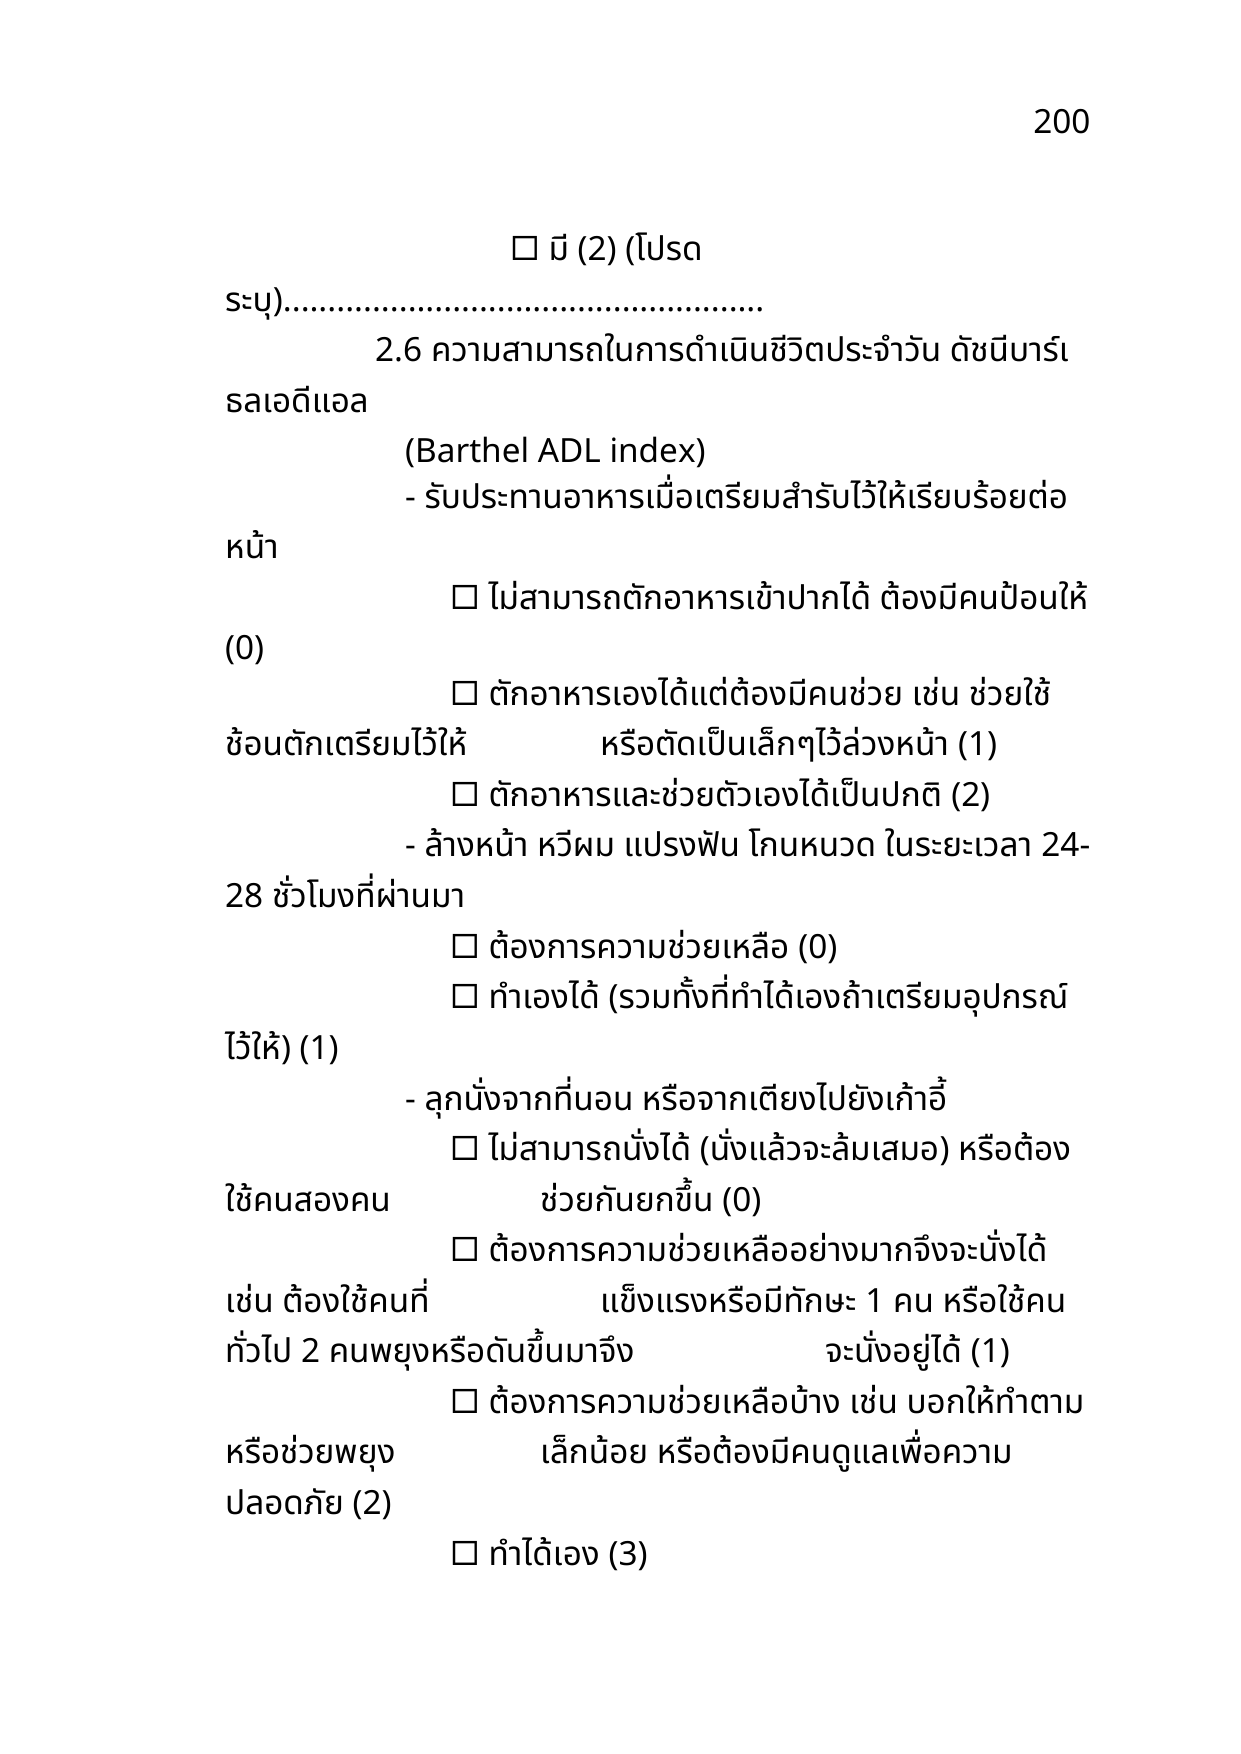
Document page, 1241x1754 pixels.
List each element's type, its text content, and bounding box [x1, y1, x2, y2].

text ต้องการความช่วยเหลืออย่างมากจึงจะนั่งได้ เช่น ต้องใช้คนที่ แข็งแรงหรือมีทักษะ 1 คน หรือใช้คนทั่วไป 2 คนพยุงหรือดันขึ้นมาจึง จะนั่งอยู่ได้ (1) [225, 1226, 1090, 1378]
text ตักอาหารเองได้แต่ต้องมีคนช่วย เช่น ช่วยใช้ช้อนตักเตรียมไว้ให้ หรือตัดเป็นเล็กๆไว้ล่วงหน้า (1) [225, 669, 1090, 771]
text 2.6 ความสามารถในการดำเนินชีวิตประจำวัน ดัชนีบาร์เธลเอดีแอล (Barthel ADL index) [225, 326, 1090, 473]
text ทำเองได้ (รวมทั้งที่ทำได้เองถ้าเตรียมอุปกรณ์ไว้ให้) (1) [225, 973, 1090, 1074]
text - ล้างหน้า หวีผม แปรงฟัน โกนหนวด ในระยะเวลา 24-28 ชั่วโมงที่ผ่านมา [225, 821, 1090, 922]
text มี (2) (โปรดระบุ)...................................................... [225, 225, 1090, 326]
text ต้องการความช่วยเหลือบ้าง เช่น บอกให้ทำตาม หรือช่วยพยุง เล็กน้อย หรือต้องมีคนดูแลเพื่อความปลอดภัย (2) [225, 1378, 1090, 1529]
text ทำได้เอง (3) [225, 1529, 1090, 1580]
text - รับประทานอาหารเมื่อเตรียมสำรับไว้ให้เรียบร้อยต่อหน้า [225, 473, 1090, 574]
text - ลุกนั่งจากที่นอน หรือจากเตียงไปยังเก้าอี้ [225, 1074, 1090, 1125]
text ต้องการความช่วยเหลือ (0) [225, 922, 1090, 973]
text ตักอาหารและช่วยตัวเองได้เป็นปกติ (2) [225, 771, 1090, 821]
text ไม่สามารถตักอาหารเข้าปากได้ ต้องมีคนป้อนให้ (0) [225, 574, 1090, 669]
text ไม่สามารถนั่งได้ (นั่งแล้วจะล้มเสมอ) หรือต้องใช้คนสองคน ช่วยกันยกขึ้น (0) [225, 1125, 1090, 1226]
